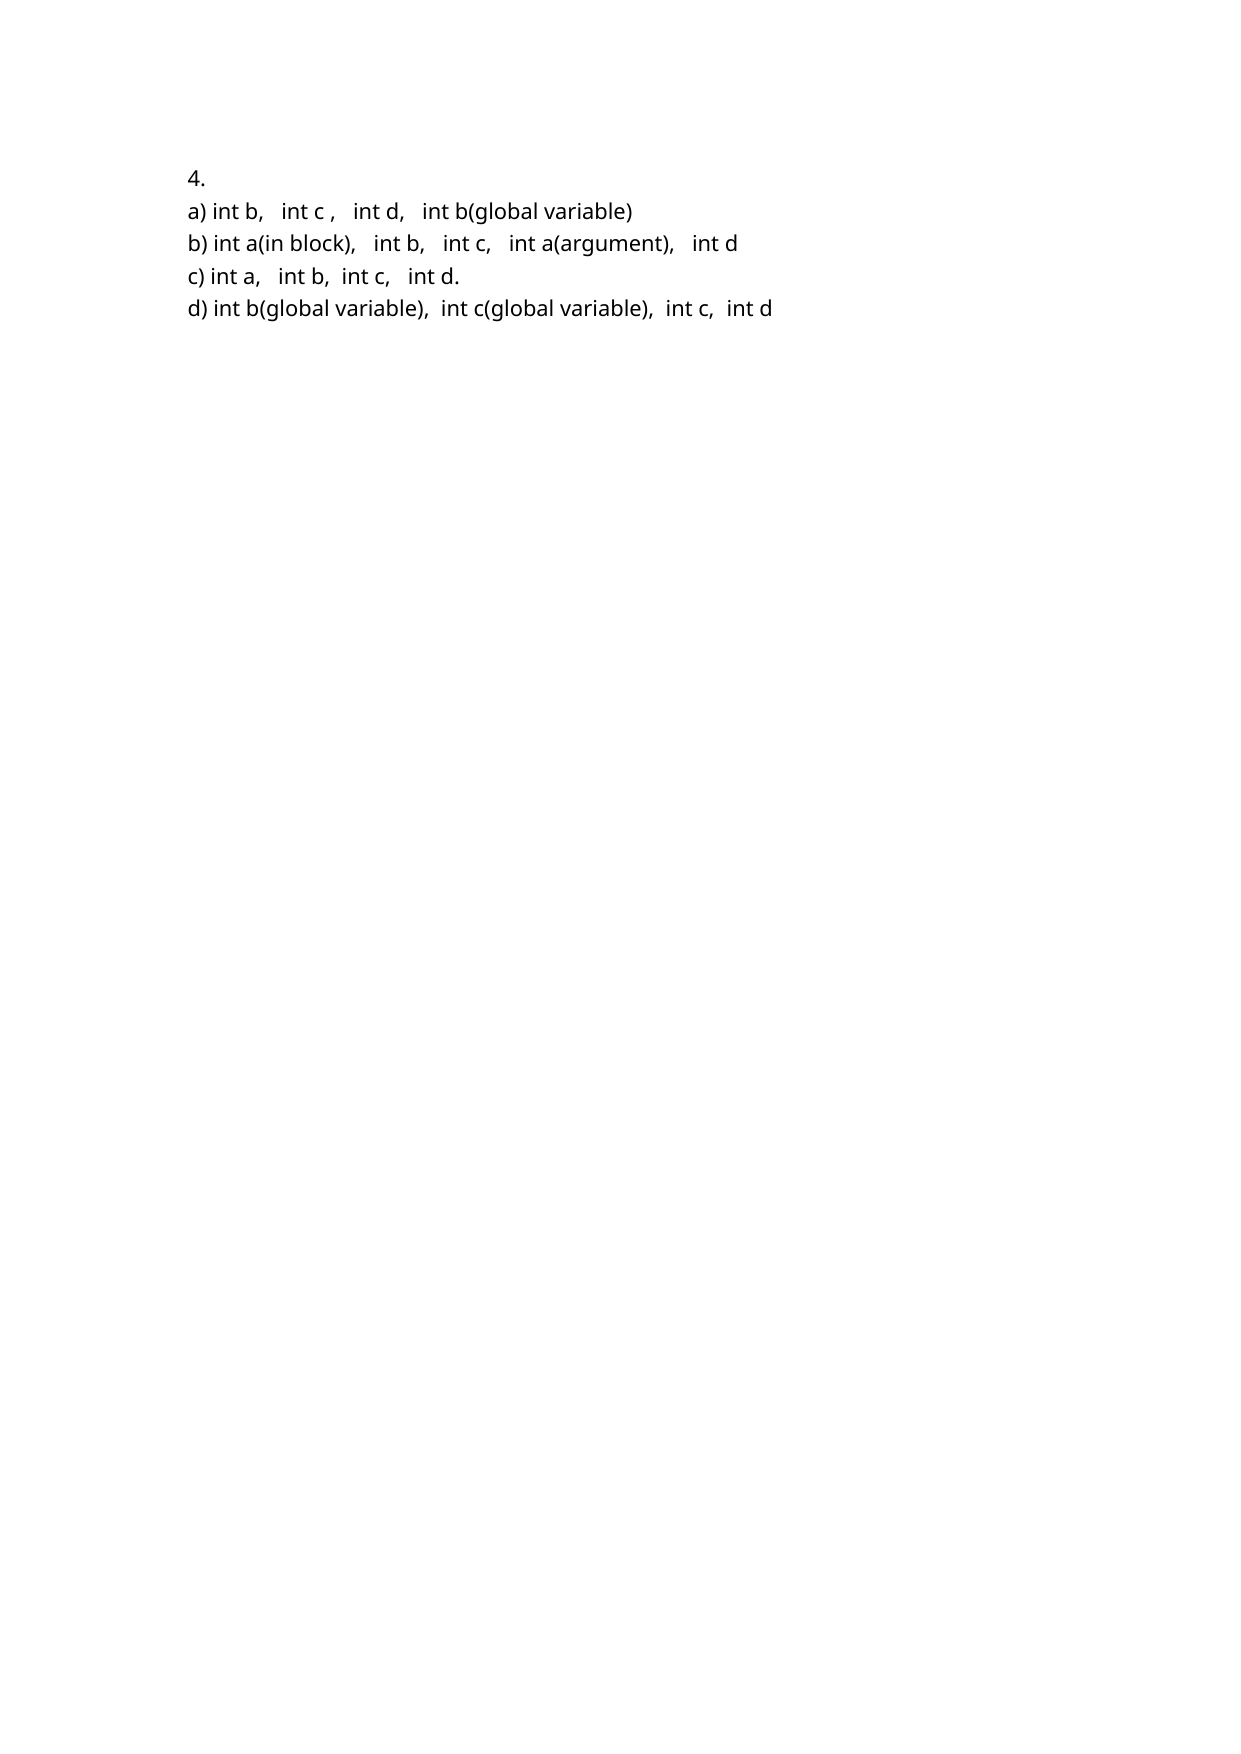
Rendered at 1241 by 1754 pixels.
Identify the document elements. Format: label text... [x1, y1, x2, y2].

text b) int a(in block), int b, int c, int a(argument), int d [187, 227, 1053, 259]
text d) int b(global variable), int c(global variable), int c, int d [187, 292, 1053, 324]
text 4. [187, 162, 1053, 194]
text a) int b, int c , int d, int b(global variable) [187, 194, 1053, 227]
text c) int a, int b, int c, int d. [187, 259, 1053, 292]
